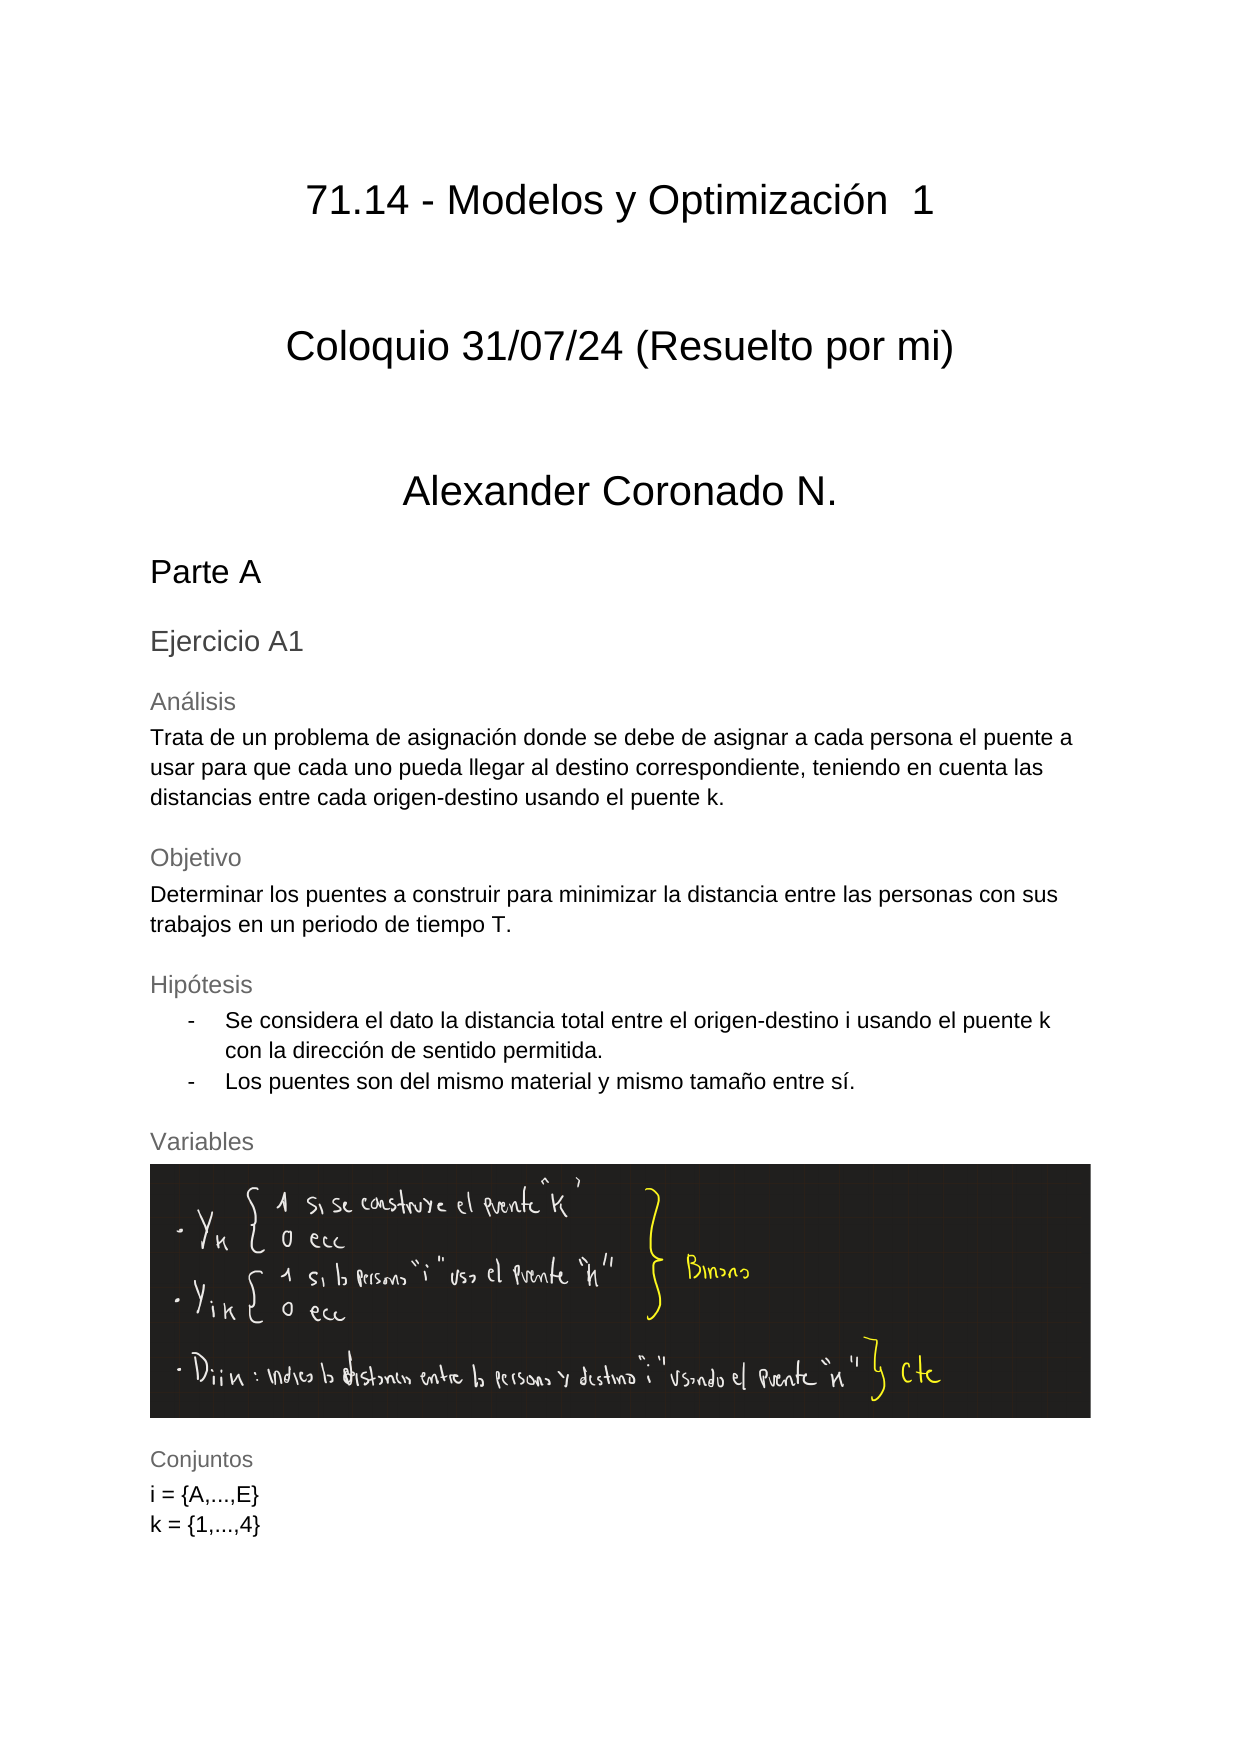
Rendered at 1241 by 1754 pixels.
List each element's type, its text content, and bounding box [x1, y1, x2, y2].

text Determinar los puentes a construir para minimizar la distancia entre las personas con sus trabajos en un periodo de tiempo T. [150, 881, 1090, 937]
list Los puentes son del mismo material y mismo tamaño entre sí. [187, 1068, 1090, 1094]
text i = {A,...,E} [150, 1481, 1090, 1507]
picture [150, 1164, 1091, 1418]
subtitle Análisis [150, 687, 1090, 715]
subtitle 71.14 - Modelos y Optimización 1 [150, 175, 1090, 223]
text Trata de un problema de asignación donde se debe de asignar a cada persona el puente a usar para que cada uno pueda llegar al destino correspondiente, teniendo en cuenta las distancias entre cada origen-destino usando el puente k. [150, 724, 1090, 810]
subtitle Alexander Coronado N. [150, 467, 1090, 514]
text k = {1,...,4} [150, 1511, 1090, 1537]
subtitle Hipótesis [150, 970, 1090, 999]
subtitle Ejercicio A1 [150, 624, 1090, 657]
subtitle Coloquio 31/07/24 (Resuelto por mi) [150, 321, 1090, 369]
list Se considera el dato la distancia total entre el origen-destino i usando el puente k con la dirección de sentido permitida. [187, 1007, 1090, 1064]
subtitle Objetivo [150, 843, 1090, 872]
subtitle Parte A [150, 552, 1090, 591]
subtitle Variables [150, 1127, 1090, 1156]
subtitle Conjuntos [150, 1446, 1090, 1472]
